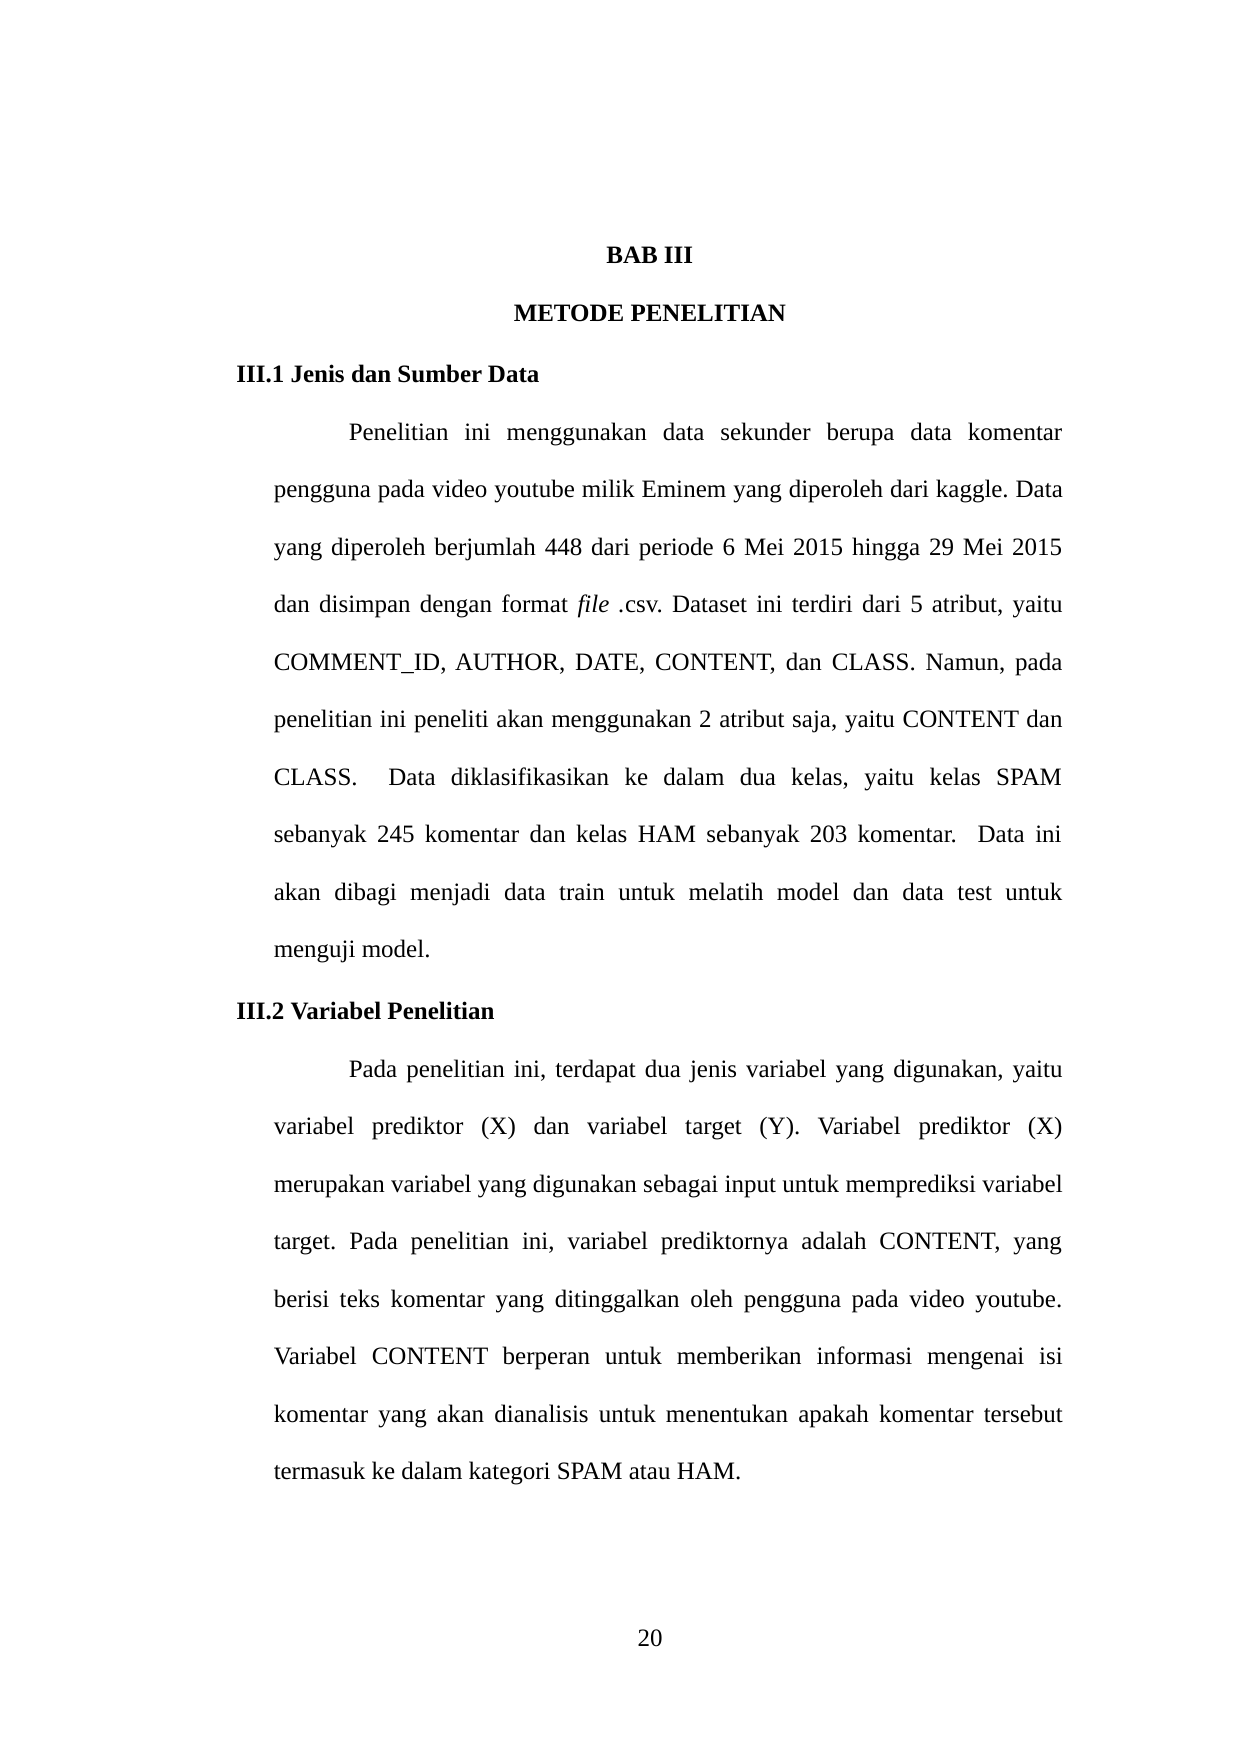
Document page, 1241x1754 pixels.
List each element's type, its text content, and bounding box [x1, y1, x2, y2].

subtitle Variabel Penelitian [236, 996, 1063, 1025]
text Pada penelitian ini, terdapat dua jenis variabel yang digunakan, yaitu variabel prediktor (X) dan variabel target (Y). Variabel prediktor (X) merupakan variabel yang digunakan sebagai input untuk memprediksi variabel target. Pada penelitian ini, variabel prediktornya adalah CONTENT, yang berisi teks komentar yang ditinggalkan oleh pengguna pada video youtube. Variabel CONTENT berperan untuk memberikan informasi mengenai isi komentar yang akan dianalisis untuk menentukan apakah komentar tersebut termasuk ke dalam kategori SPAM atau HAM. [273, 1054, 1063, 1485]
subtitle METODE PENELITIAN [236, 240, 1063, 327]
text Penelitian ini menggunakan data sekunder berupa data komentar pengguna pada video youtube milik Eminem yang diperoleh dari kaggle. Data yang diperoleh berjumlah 448 dari periode 6 Mei 2015 hingga 29 Mei 2015 dan disimpan dengan format file .csv. Dataset ini terdiri dari 5 atribut, yaitu COMMENT_ID, AUTHOR, DATE, CONTENT, dan CLASS. Namun, pada penelitian ini peneliti akan menggunakan 2 atribut saja, yaitu CONTENT dan CLASS. Data diklasifikasikan ke dalam dua kelas, yaitu kelas SPAM sebanyak 245 komentar dan kelas HAM sebanyak 203 komentar. Data ini akan dibagi menjadi data train untuk melatih model dan data test untuk menguji model. [273, 417, 1063, 963]
subtitle Jenis dan Sumber Data [236, 359, 1063, 388]
